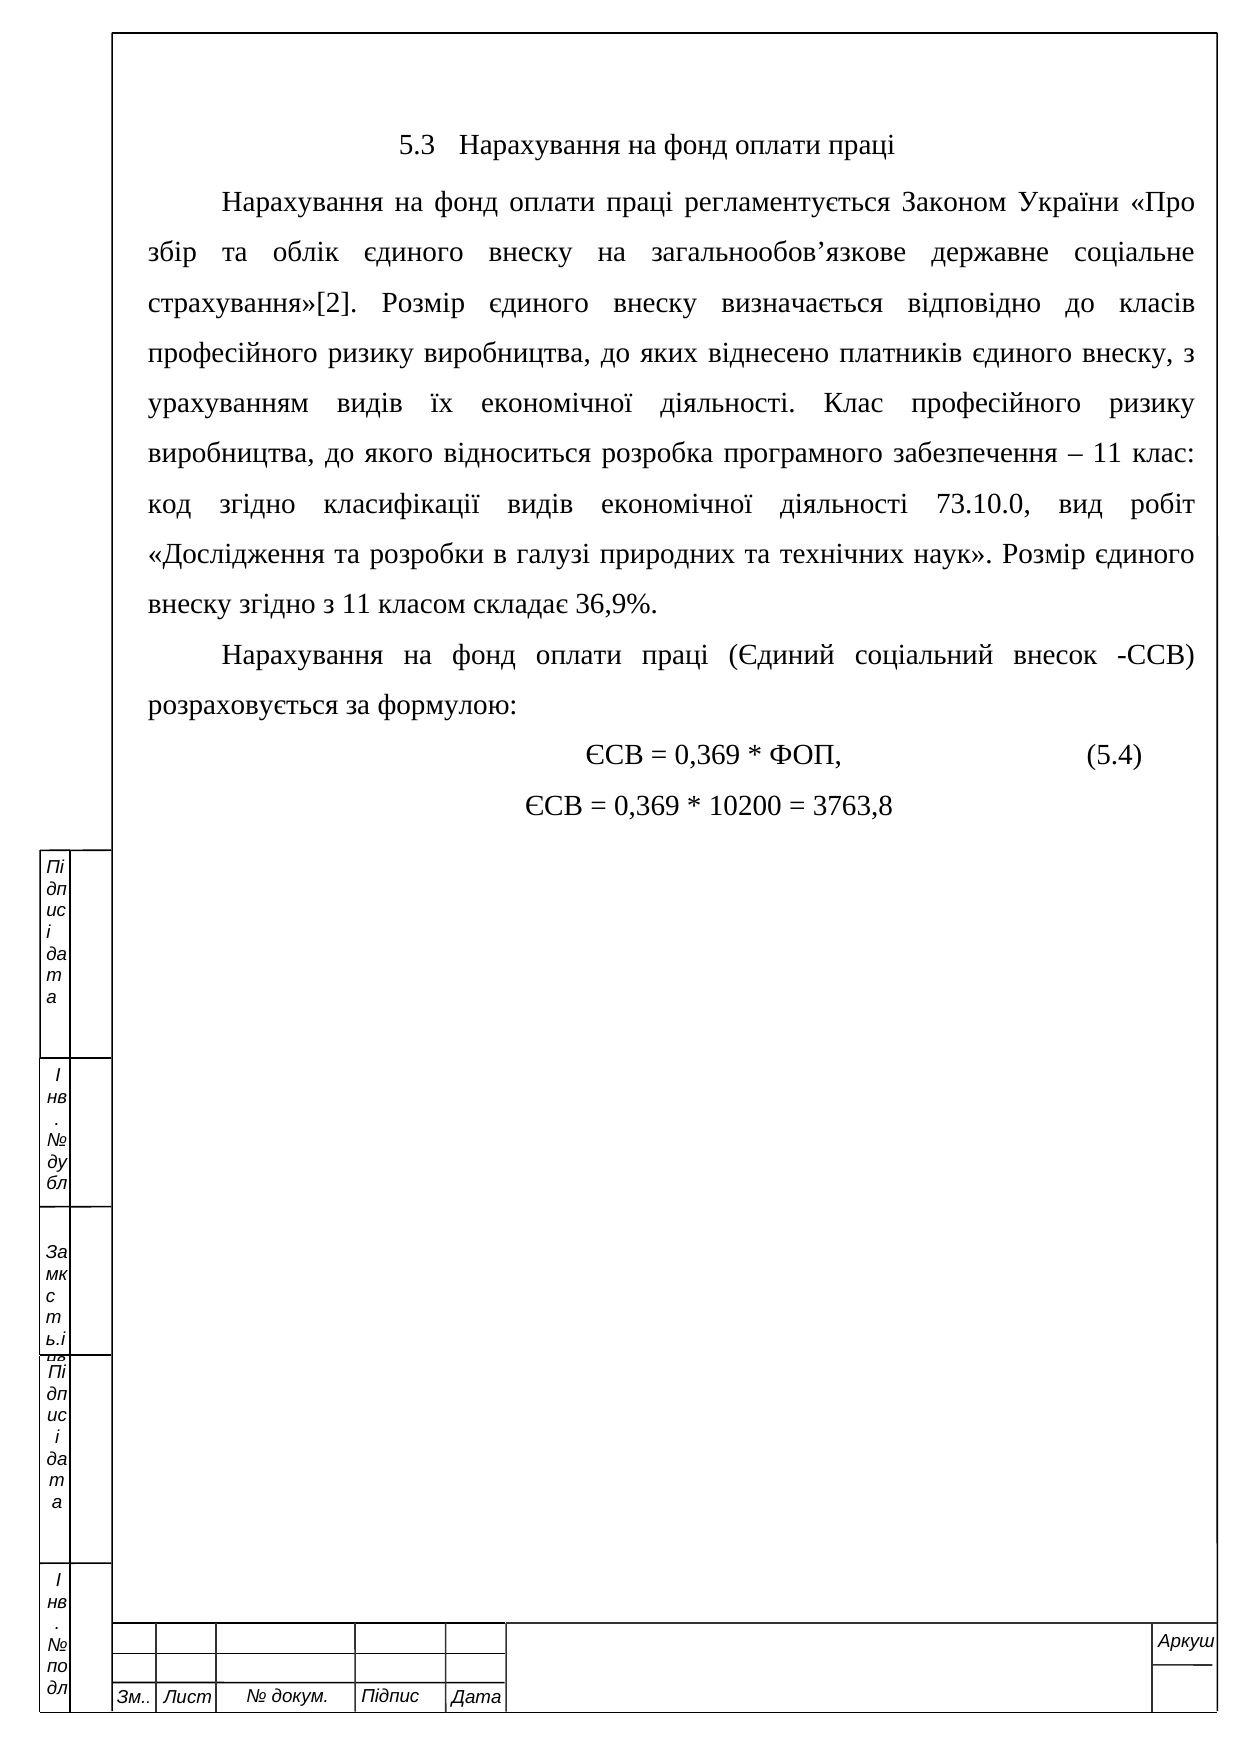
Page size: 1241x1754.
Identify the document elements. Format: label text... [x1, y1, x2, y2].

text ЄСВ = 0,369 * 10200 = 3763,8 [148, 788, 1196, 821]
text ЄСВ = 0,369 * ФОП, (5.4) [133, 737, 1196, 771]
text Нарахування на фонд оплати праці регламентується Законом України «Про збір та облік єдиного внеску на загальнообов’язкове державне соціальне страхування»[2]. Розмір єдиного внеску визначається відповідно до класів професійного ризику виробництва, до яких віднесено платників єдиного внеску, з урахуванням видів їх економічної діяльності. Клас професійного ризику виробництва, до якого відноситься розробка програмного забезпечення – 11 клас: код згідно класифікації видів економічної діяльності 73.10.0, вид робіт «Дослідження та розробки в галузі природних та технічних наук». Розмір єдиного внеску згідно з 11 класом складає 36,9%. [148, 184, 1196, 620]
text Нарахування на фонд оплати праці (Єдиний соціальний внесок -ССВ) розраховується за формулою: [148, 637, 1196, 721]
subtitle Нарахування на фонд оплати праці [398, 127, 1196, 161]
